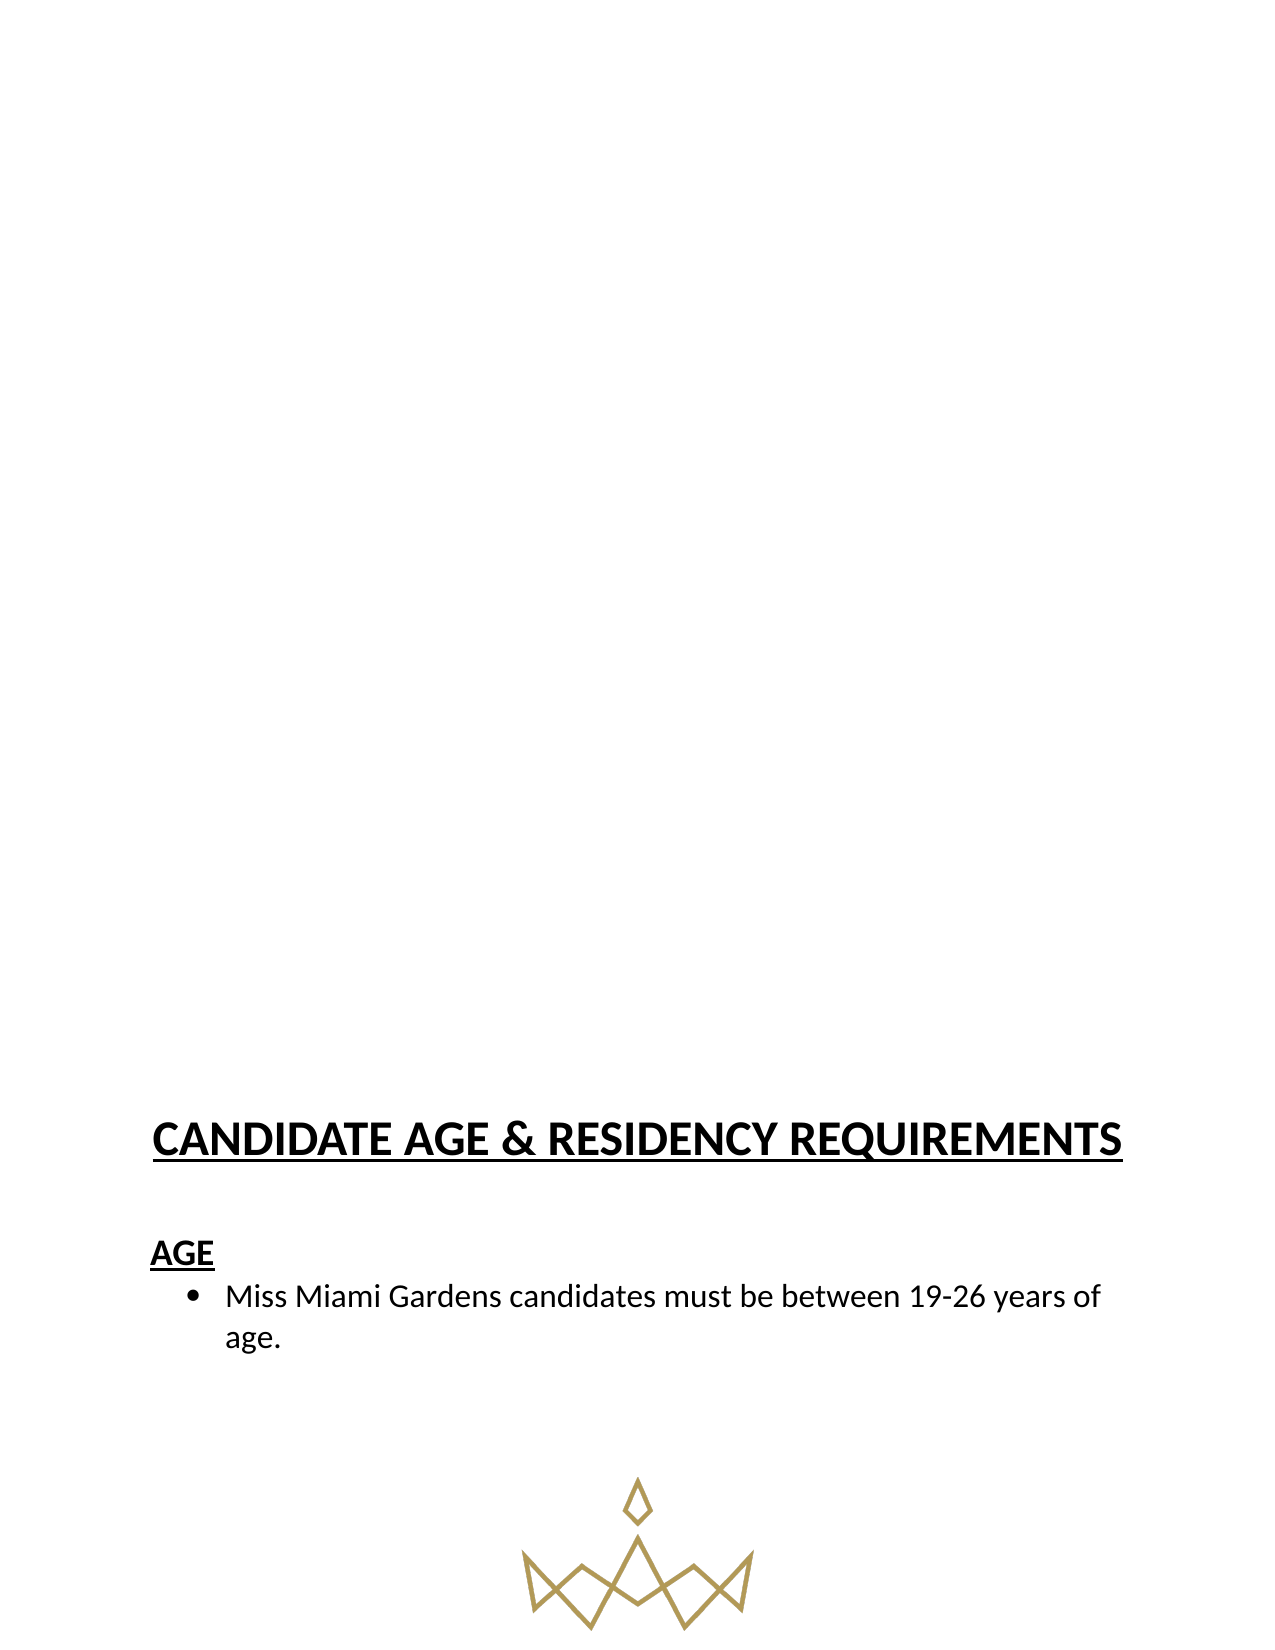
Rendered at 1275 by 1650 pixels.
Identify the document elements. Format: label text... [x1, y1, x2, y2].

text AGE [150, 1229, 1125, 1275]
picture [521, 1477, 755, 1632]
list Miss Miami Gardens candidates must be between 19-26 years of age. [187, 1275, 1125, 1357]
text CANDIDATE AGE & RESIDENCY REQUIREMENTS [150, 1107, 1125, 1168]
